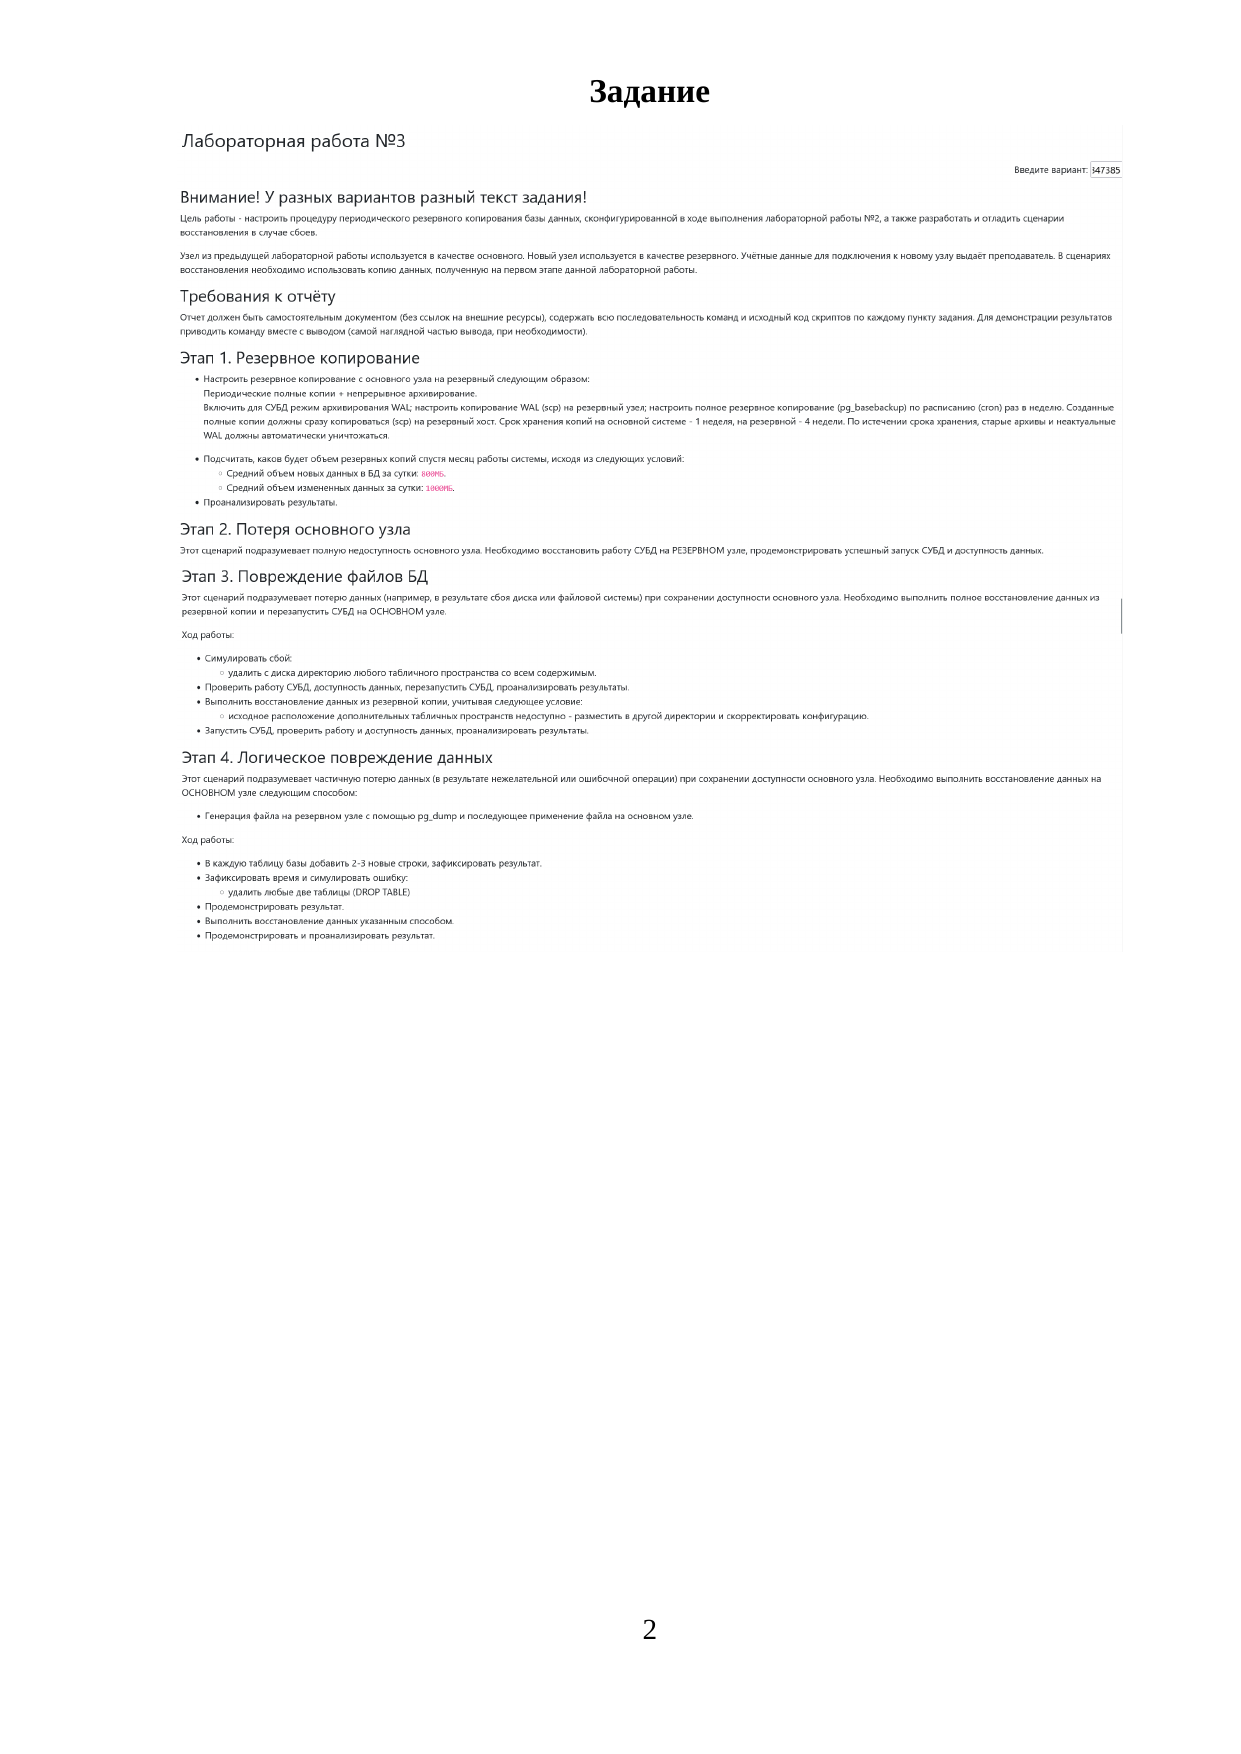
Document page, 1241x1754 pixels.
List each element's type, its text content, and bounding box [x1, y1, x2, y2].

subtitle Задание [177, 72, 1122, 110]
picture [177, 125, 1123, 952]
